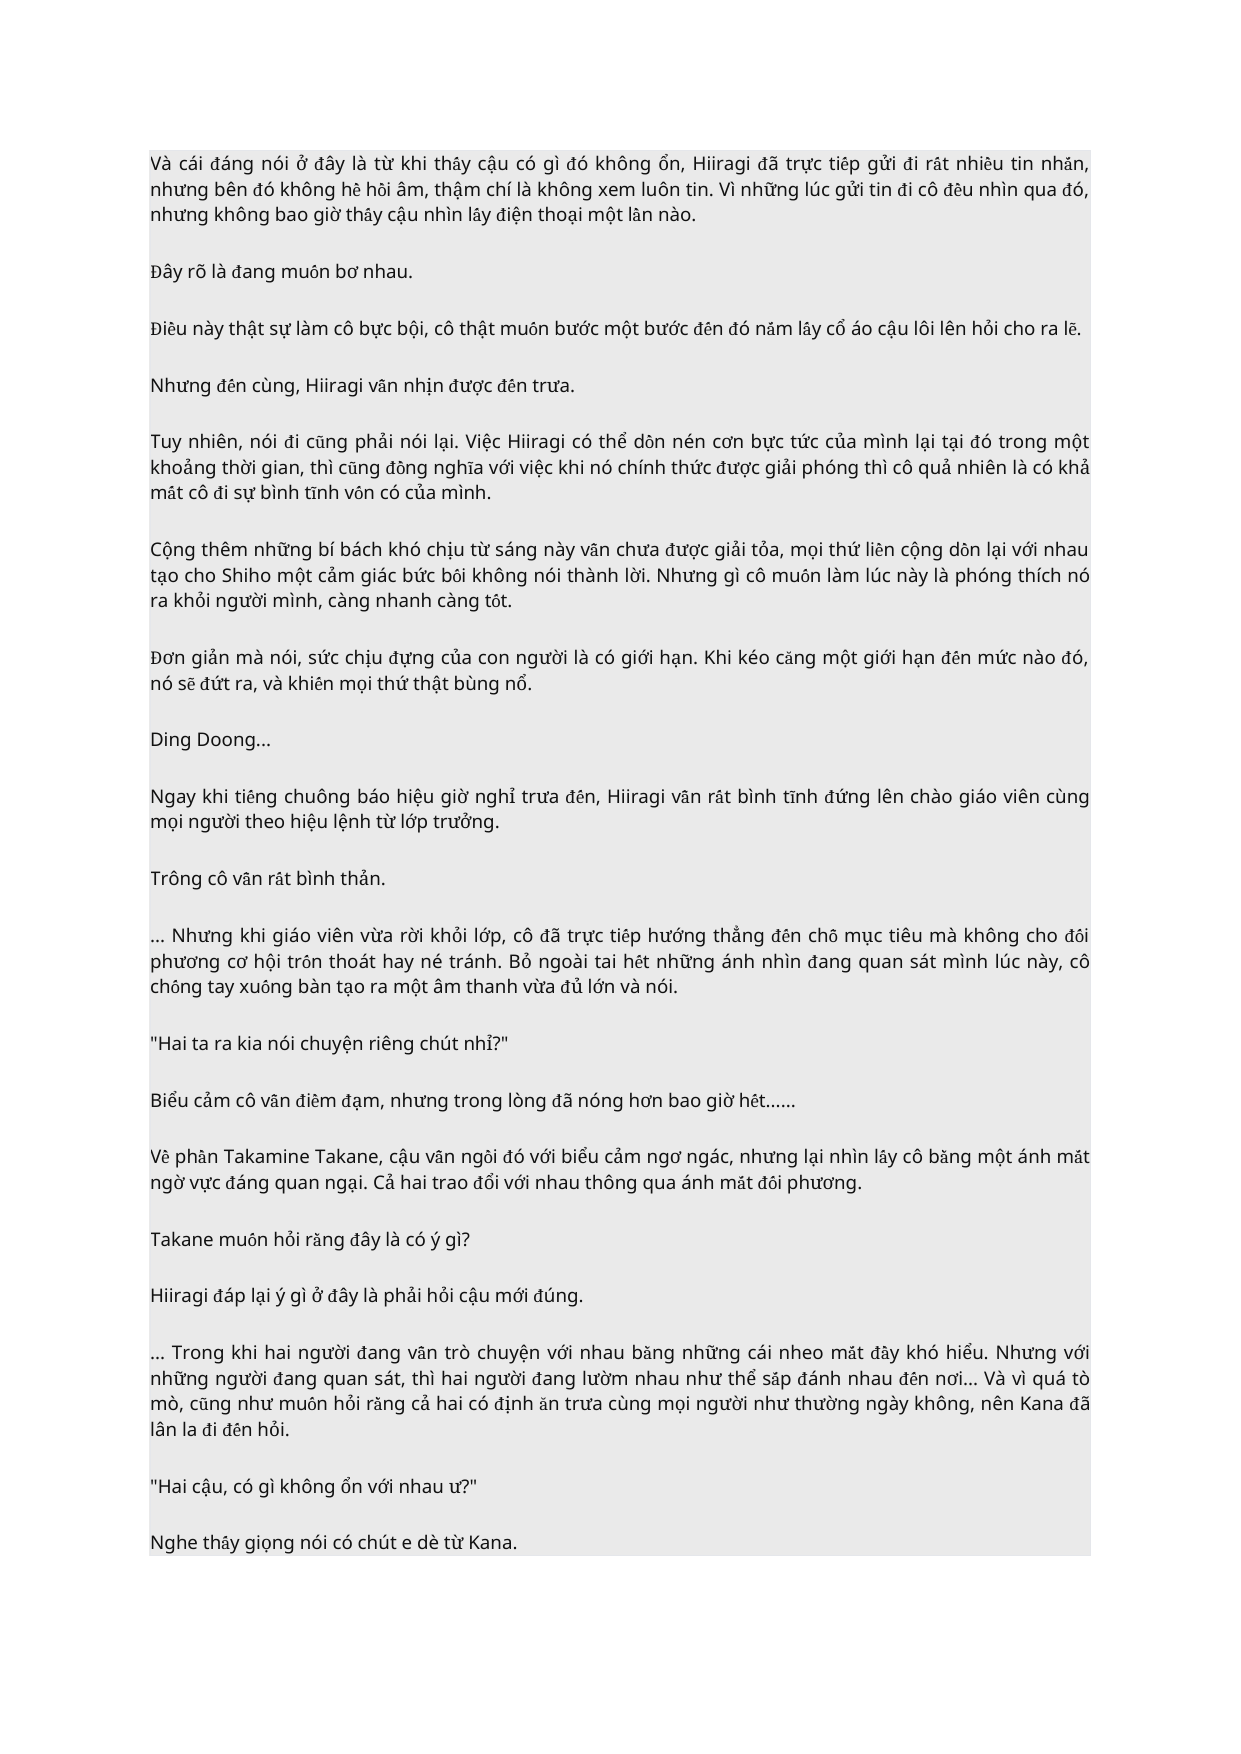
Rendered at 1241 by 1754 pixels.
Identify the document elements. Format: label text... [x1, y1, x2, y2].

text "Hai ta ra kia nói chuyện riêng chút nhỉ?" [151, 1030, 1090, 1056]
text "Hai cậu, có gì không ổn với nhau ư?" [151, 1472, 1090, 1498]
text Nghe thấy giọng nói có chút e dè từ Kana. [151, 1529, 1090, 1555]
text Trông cô vẫn rất bình thản. [151, 865, 1090, 891]
text Đây rõ là đang muốn bơ nhau. [151, 258, 1090, 284]
text Nhưng đến cùng, Hiiragi vẫn nhịn được đến trưa. [151, 371, 1090, 397]
text Ngay khi tiếng chuông báo hiệu giờ nghỉ trưa đến, Hiiragi vẫn rất bình tĩnh đứng lên chào giáo viên cùng mọi người theo hiệu lệnh từ lớp trưởng. [151, 783, 1090, 834]
text Ding Doong... [151, 726, 1090, 752]
text ... Nhưng khi giáo viên vừa rời khỏi lớp, cô đã trực tiếp hướng thẳng đến chỗ mục tiêu mà không cho đối phương cơ hội trốn thoát hay né tránh. Bỏ ngoài tai hết những ánh nhìn đang quan sát mình lúc này, cô chống tay xuống bàn tạo ra một âm thanh vừa đủ lớn và nói. [151, 922, 1090, 999]
text Hiiragi đáp lại ý gì ở đây là phải hỏi cậu mới đúng. [151, 1282, 1090, 1308]
text Và cái đáng nói ở đây là từ khi thấy cậu có gì đó không ổn, Hiiragi đã trực tiếp gửi đi rất nhiều tin nhắn, nhưng bên đó không hề hồi âm, thậm chí là không xem luôn tin. Vì những lúc gửi tin đi cô đều nhìn qua đó, nhưng không bao giờ thấy cậu nhìn lấy điện thoại một lần nào. [151, 151, 1090, 227]
text Điều này thật sự làm cô bực bội, cô thật muốn bước một bước đến đó nắm lấy cổ áo cậu lôi lên hỏi cho ra lẽ. [151, 314, 1090, 341]
text Biểu cảm cô vẫn điềm đạm, nhưng trong lòng đã nóng hơn bao giờ hết...... [151, 1086, 1090, 1112]
text Về phần Takamine Takane, cậu vẫn ngồi đó với biểu cảm ngơ ngác, nhưng lại nhìn lấy cô bằng một ánh mắt ngờ vực đáng quan ngại. Cả hai trao đổi với nhau thông qua ánh mắt đối phương. [151, 1143, 1090, 1195]
text Tuy nhiên, nói đi cũng phải nói lại. Việc Hiiragi có thể dồn nén cơn bực tức của mình lại tại đó trong một khoảng thời gian, thì cũng đồng nghĩa với việc khi nó chính thức được giải phóng thì cô quả nhiên là có khả mất cô đi sự bình tĩnh vốn có của mình. [151, 428, 1090, 505]
text Takane muốn hỏi rằng đây là có ý gì? [151, 1226, 1090, 1252]
text Đơn giản mà nói, sức chịu đựng của con người là có giới hạn. Khi kéo căng một giới hạn đến mức nào đó, nó sẽ đứt ra, và khiến mọi thứ thật bùng nổ. [151, 644, 1090, 695]
text ... Trong khi hai người đang vẫn trò chuyện với nhau bằng những cái nheo mắt đầy khó hiểu. Nhưng với những người đang quan sát, thì hai người đang lườm nhau như thể sắp đánh nhau đến nơi... Và vì quá tò mò, cũng như muốn hỏi rằng cả hai có định ăn trưa cùng mọi người như thường ngày không, nên Kana đã lân la đi đến hỏi. [151, 1339, 1090, 1442]
text Cộng thêm những bí bách khó chịu từ sáng này vẫn chưa được giải tỏa, mọi thứ liền cộng dồn lại với nhau tạo cho Shiho một cảm giác bức bối không nói thành lời. Nhưng gì cô muốn làm lúc này là phóng thích nó ra khỏi người mình, càng nhanh càng tốt. [151, 536, 1090, 613]
